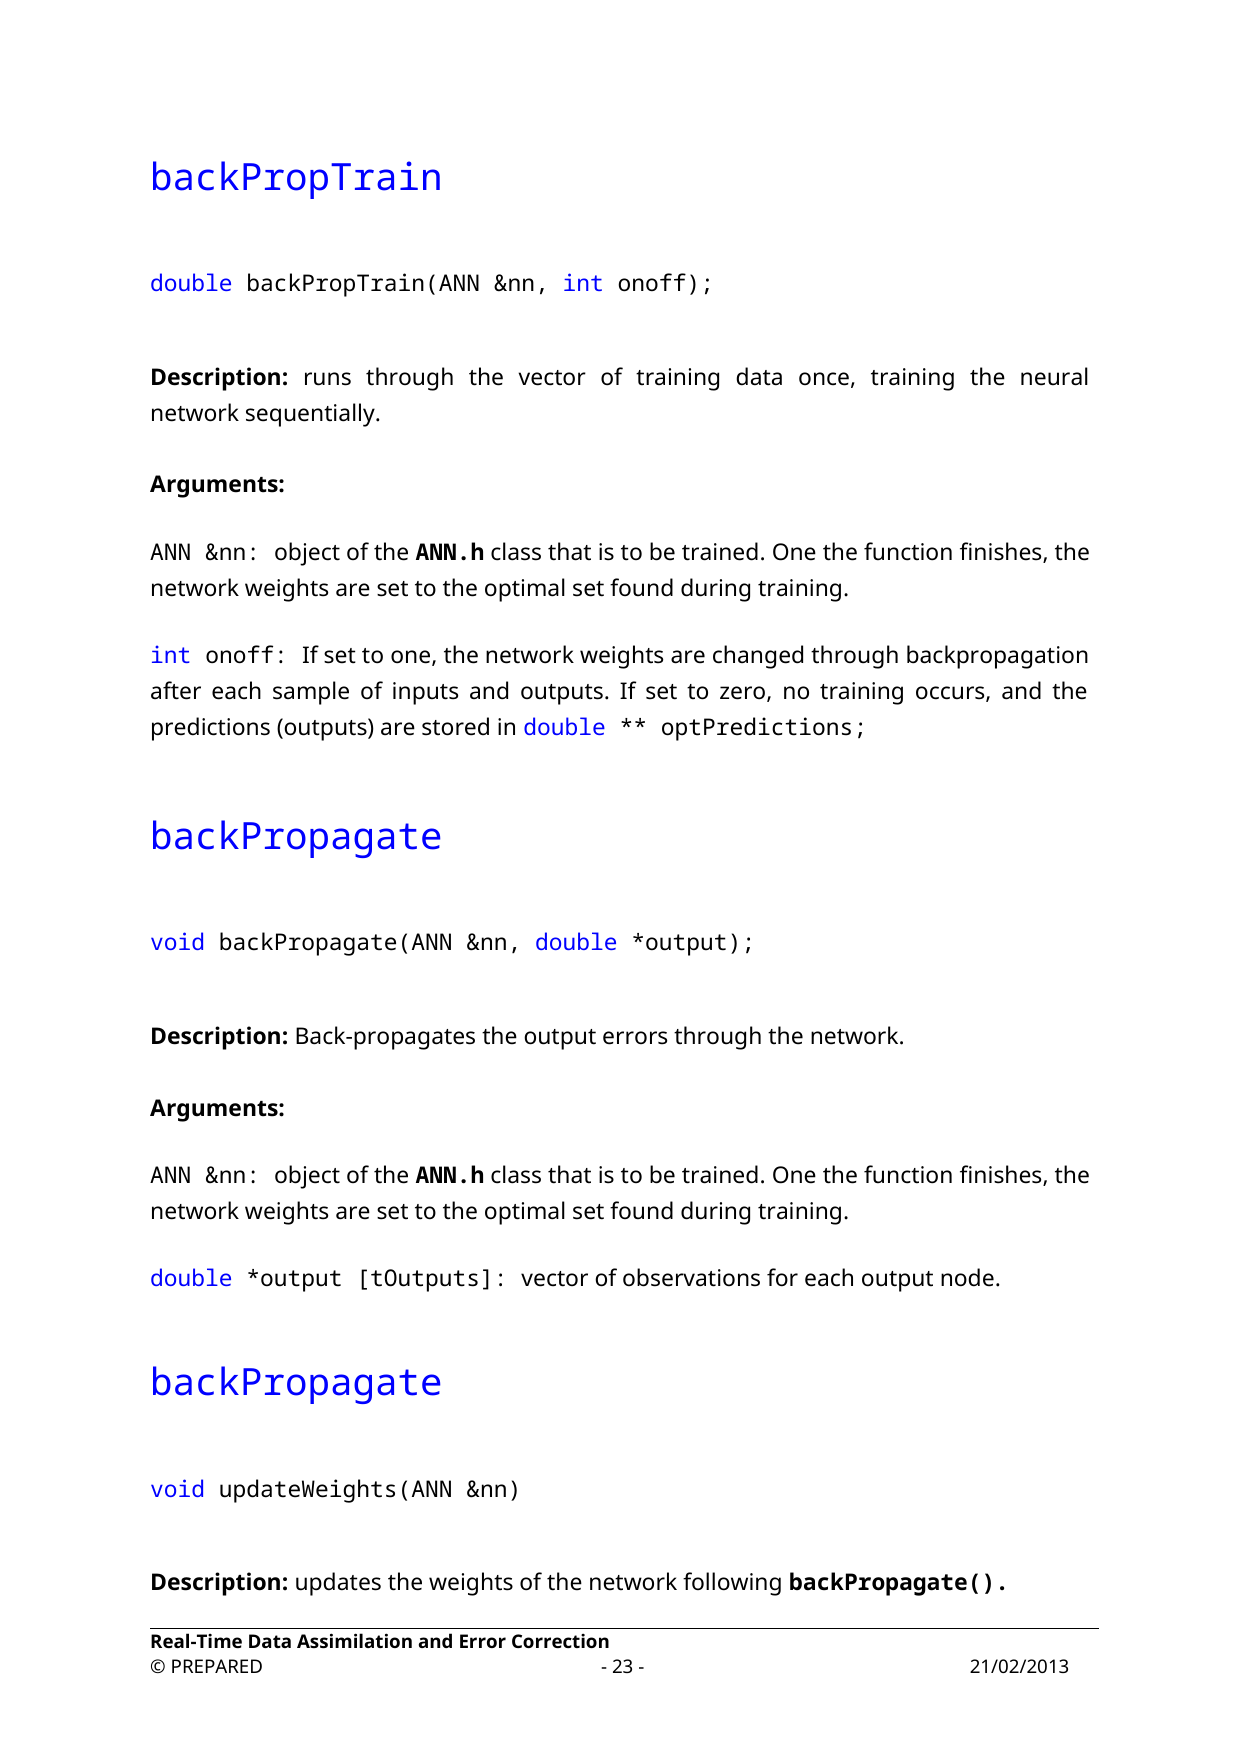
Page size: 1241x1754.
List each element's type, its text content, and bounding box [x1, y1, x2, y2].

text Arguments: [150, 1092, 1090, 1123]
text void backPropagate(ANN &nn, double *output); [150, 926, 1090, 957]
text backPropagate [150, 1356, 1090, 1407]
text backPropagate [150, 809, 1090, 860]
text backPropTrain [150, 150, 1090, 201]
text Description: Back-propagates the output errors through the network. [150, 1020, 1090, 1051]
text void updateWeights(ANN &nn) [150, 1472, 1090, 1504]
text Description: runs through the vector of training data once, training the neural network sequentially. [150, 361, 1090, 428]
text Description: updates the weights of the network following backPropagate(). [150, 1566, 1090, 1597]
text int onoff: If set to one, the network weights are changed through backpropagation after each sample of inputs and outputs. If set to zero, no training occurs, and the predictions (outputs) are stored in double ** optPredictions; [150, 639, 1090, 742]
text ANN &nn: object of the ANN.h class that is to be trained. One the function finishes, the network weights are set to the optimal set found during training. [150, 536, 1090, 603]
text double backPropTrain(ANN &nn, int onoff); [150, 267, 1090, 298]
text double *output [tOutputs]: vector of observations for each output node. [150, 1262, 1090, 1293]
text Arguments: [150, 468, 1090, 500]
text ANN &nn: object of the ANN.h class that is to be trained. One the function finishes, the network weights are set to the optimal set found during training. [150, 1159, 1090, 1226]
